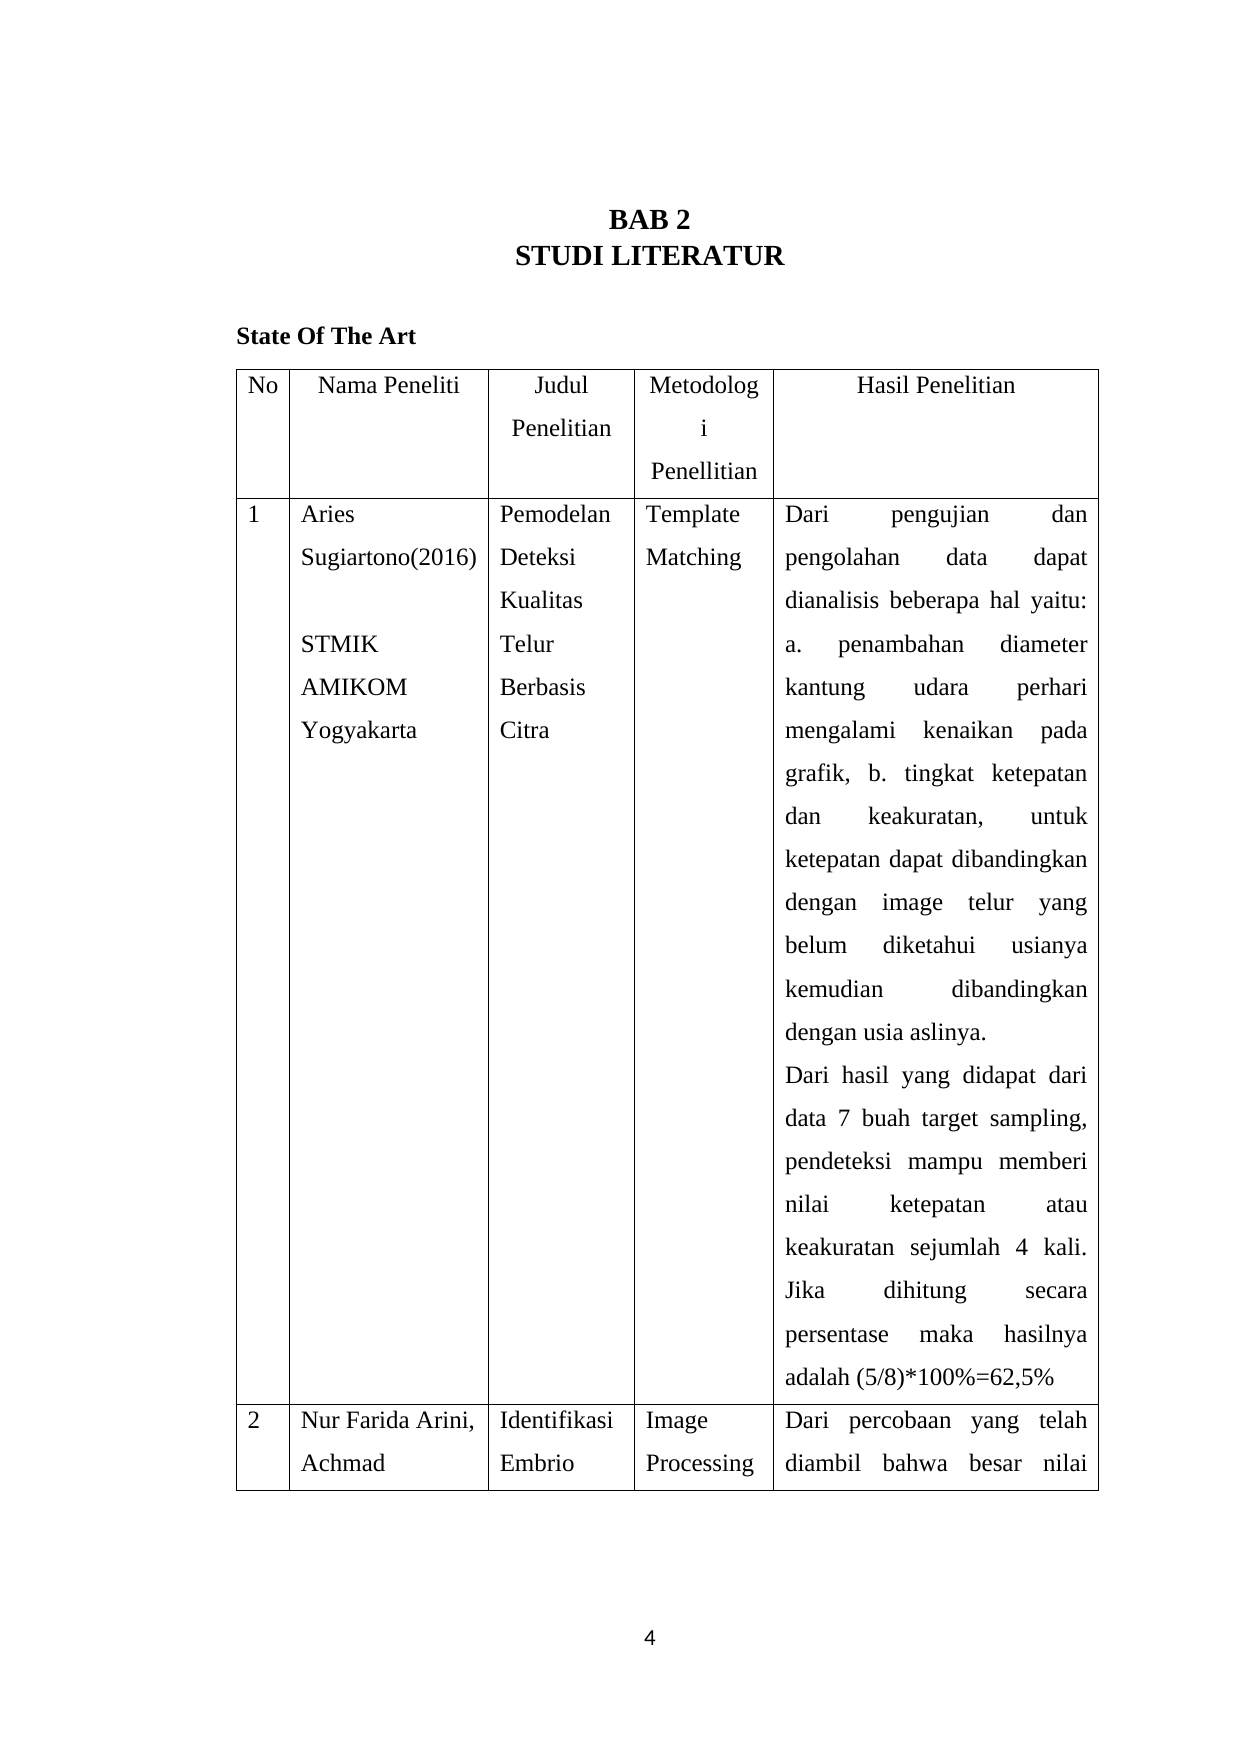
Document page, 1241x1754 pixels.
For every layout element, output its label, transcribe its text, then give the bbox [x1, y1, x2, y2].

table_header Judul Penelitian [489, 370, 634, 498]
table_header Hasil Penelitian [774, 370, 1098, 498]
subtitle BAB 2 STUDI LITERATUR [236, 202, 1063, 272]
table_header Metodologi Penellitian [635, 370, 773, 498]
table_cell Pemodelan Deteksi Kualitas Telur Berbasis Citra [489, 499, 634, 1404]
table_cell Aries Sugiartono(2016) STMIK AMIKOM Yogyakarta [290, 499, 488, 1404]
table_header Nama Peneliti [290, 370, 488, 498]
text State Of The Art [236, 321, 1063, 350]
table_cell Identifikasi Embrio dalam telur berbasis Image Processing [489, 1405, 634, 1490]
table_cell Image Processing [635, 1405, 773, 1490]
table_cell Template Matching [635, 499, 773, 1404]
table_cell 1 [237, 499, 289, 1404]
table_cell Nur Farida Arini, Achmad Ubaidillah, Kunto Aji Wibisono, Miftachul Ulum(2020) Universitas Trunojoyo Madura [290, 1405, 488, 1490]
table_header No [237, 370, 289, 498]
table_cell 2 [237, 1405, 289, 1490]
table_cell Dari pengujian dan pengolahan data dapat dianalisis beberapa hal yaitu: a. penambahan diameter kantung udara perhari mengalami kenaikan pada grafik, b. tingkat ketepatan dan keakuratan, untuk ketepatan dapat dibandingkan dengan image telur yang belum diketahui usianya kemudian dibandingkan dengan usia aslinya. Dari hasil yang didapat dari data 7 buah target sampling, pendeteksi mampu memberi nilai ketepatan atau keakuratan sejumlah 4 kali. Jika dihitung secara persentase maka hasilnya adalah (5/8)*100%=62,5% [774, 499, 1098, 1404]
